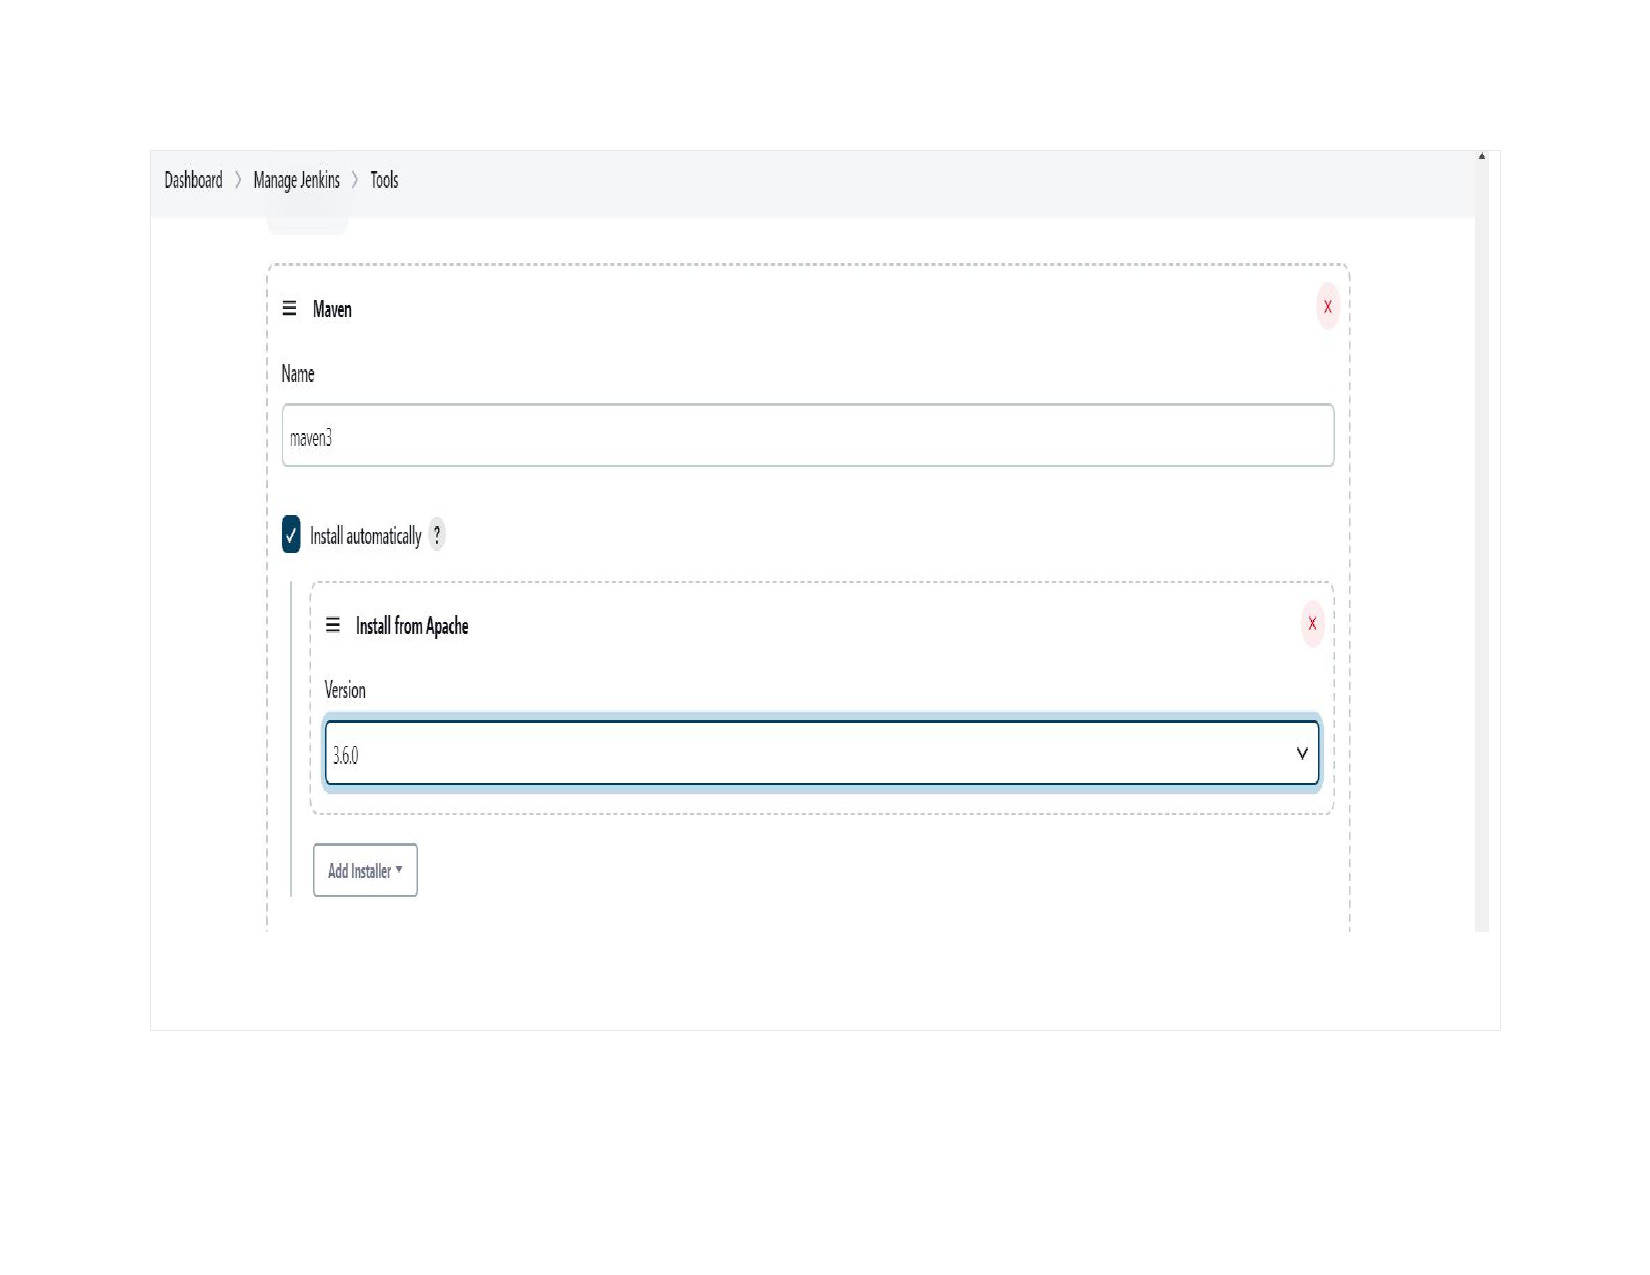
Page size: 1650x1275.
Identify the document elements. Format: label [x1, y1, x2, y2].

picture [151, 151, 1489, 932]
